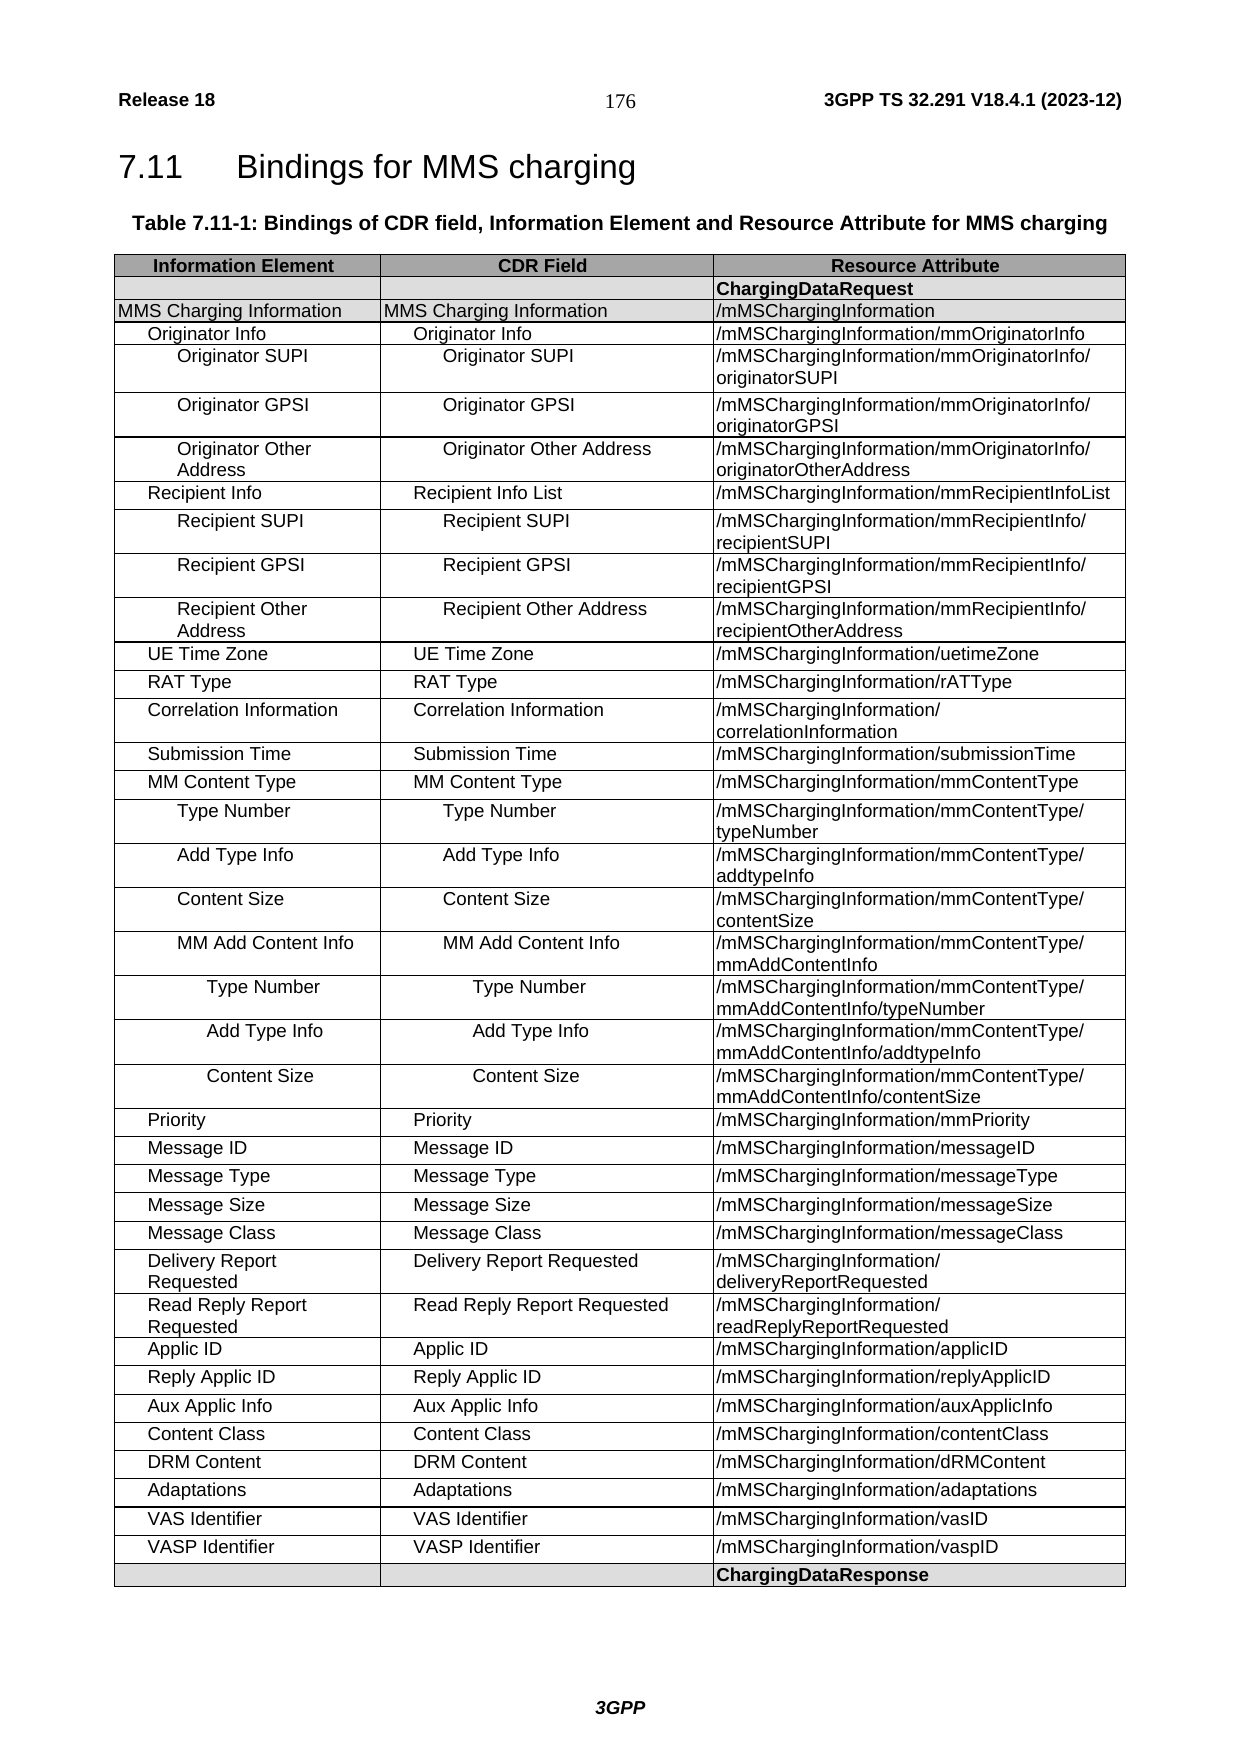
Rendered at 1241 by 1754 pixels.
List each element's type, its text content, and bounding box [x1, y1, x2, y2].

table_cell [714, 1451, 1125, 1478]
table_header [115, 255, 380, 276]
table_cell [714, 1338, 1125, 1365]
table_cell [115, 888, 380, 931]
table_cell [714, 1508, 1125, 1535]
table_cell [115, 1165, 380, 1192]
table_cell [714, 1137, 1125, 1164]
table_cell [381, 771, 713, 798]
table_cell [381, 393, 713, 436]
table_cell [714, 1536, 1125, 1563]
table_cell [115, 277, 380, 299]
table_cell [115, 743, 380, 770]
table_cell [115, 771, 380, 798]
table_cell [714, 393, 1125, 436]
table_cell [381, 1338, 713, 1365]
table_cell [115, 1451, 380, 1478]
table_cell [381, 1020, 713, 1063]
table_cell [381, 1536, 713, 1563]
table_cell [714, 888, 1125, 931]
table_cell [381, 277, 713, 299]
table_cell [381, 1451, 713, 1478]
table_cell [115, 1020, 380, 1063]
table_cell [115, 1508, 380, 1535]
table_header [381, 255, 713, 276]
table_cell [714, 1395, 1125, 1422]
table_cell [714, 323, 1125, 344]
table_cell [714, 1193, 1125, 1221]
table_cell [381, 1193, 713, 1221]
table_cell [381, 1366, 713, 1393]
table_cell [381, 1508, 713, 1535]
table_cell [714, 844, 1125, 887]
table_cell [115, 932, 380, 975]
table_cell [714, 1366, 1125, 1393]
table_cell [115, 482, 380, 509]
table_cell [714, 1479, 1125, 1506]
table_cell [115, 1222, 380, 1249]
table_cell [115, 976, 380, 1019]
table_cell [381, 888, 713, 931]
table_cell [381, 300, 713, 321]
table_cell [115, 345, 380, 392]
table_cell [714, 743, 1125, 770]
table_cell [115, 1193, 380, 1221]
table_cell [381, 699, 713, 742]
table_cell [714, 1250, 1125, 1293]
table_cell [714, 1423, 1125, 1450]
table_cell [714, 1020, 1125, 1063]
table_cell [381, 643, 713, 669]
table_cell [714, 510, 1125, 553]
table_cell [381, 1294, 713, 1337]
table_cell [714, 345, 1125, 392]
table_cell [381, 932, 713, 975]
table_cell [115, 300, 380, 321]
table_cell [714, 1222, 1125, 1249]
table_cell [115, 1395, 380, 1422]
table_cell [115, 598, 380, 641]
text Table 7.11-1: Bindings of CDR field, Information Element and Resource Attribute for MMS charging [118, 211, 1122, 235]
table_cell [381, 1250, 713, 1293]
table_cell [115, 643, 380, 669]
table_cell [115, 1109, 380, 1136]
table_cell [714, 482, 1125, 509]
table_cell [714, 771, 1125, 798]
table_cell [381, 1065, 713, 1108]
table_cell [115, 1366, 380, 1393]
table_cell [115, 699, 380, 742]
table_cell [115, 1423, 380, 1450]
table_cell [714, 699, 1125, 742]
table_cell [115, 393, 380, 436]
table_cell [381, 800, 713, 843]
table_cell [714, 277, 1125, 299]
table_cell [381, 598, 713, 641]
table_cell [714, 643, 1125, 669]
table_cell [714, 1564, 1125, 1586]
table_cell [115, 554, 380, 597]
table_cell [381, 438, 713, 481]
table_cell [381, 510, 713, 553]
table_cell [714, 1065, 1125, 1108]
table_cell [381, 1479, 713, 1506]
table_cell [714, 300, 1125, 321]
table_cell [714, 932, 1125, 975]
subtitle 7.11 Bindings for MMS charging [118, 147, 1122, 186]
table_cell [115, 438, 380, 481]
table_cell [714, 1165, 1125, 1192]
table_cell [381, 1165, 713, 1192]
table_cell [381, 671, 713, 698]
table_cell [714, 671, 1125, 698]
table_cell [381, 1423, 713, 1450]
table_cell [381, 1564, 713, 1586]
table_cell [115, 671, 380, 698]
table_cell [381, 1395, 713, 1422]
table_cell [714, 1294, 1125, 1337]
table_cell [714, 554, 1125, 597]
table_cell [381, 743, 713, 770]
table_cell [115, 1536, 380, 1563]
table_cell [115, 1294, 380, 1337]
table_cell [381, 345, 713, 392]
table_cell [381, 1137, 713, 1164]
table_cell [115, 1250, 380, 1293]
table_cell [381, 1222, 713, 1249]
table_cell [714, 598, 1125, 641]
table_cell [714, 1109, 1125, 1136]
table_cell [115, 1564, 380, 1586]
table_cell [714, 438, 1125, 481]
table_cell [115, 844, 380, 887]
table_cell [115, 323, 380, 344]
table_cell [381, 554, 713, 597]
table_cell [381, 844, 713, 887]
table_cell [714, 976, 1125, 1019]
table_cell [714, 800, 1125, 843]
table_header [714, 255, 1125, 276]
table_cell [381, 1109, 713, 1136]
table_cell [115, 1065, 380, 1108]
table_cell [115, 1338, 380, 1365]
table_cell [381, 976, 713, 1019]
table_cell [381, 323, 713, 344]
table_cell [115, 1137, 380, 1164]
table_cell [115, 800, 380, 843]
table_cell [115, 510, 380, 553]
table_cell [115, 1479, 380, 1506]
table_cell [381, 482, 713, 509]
